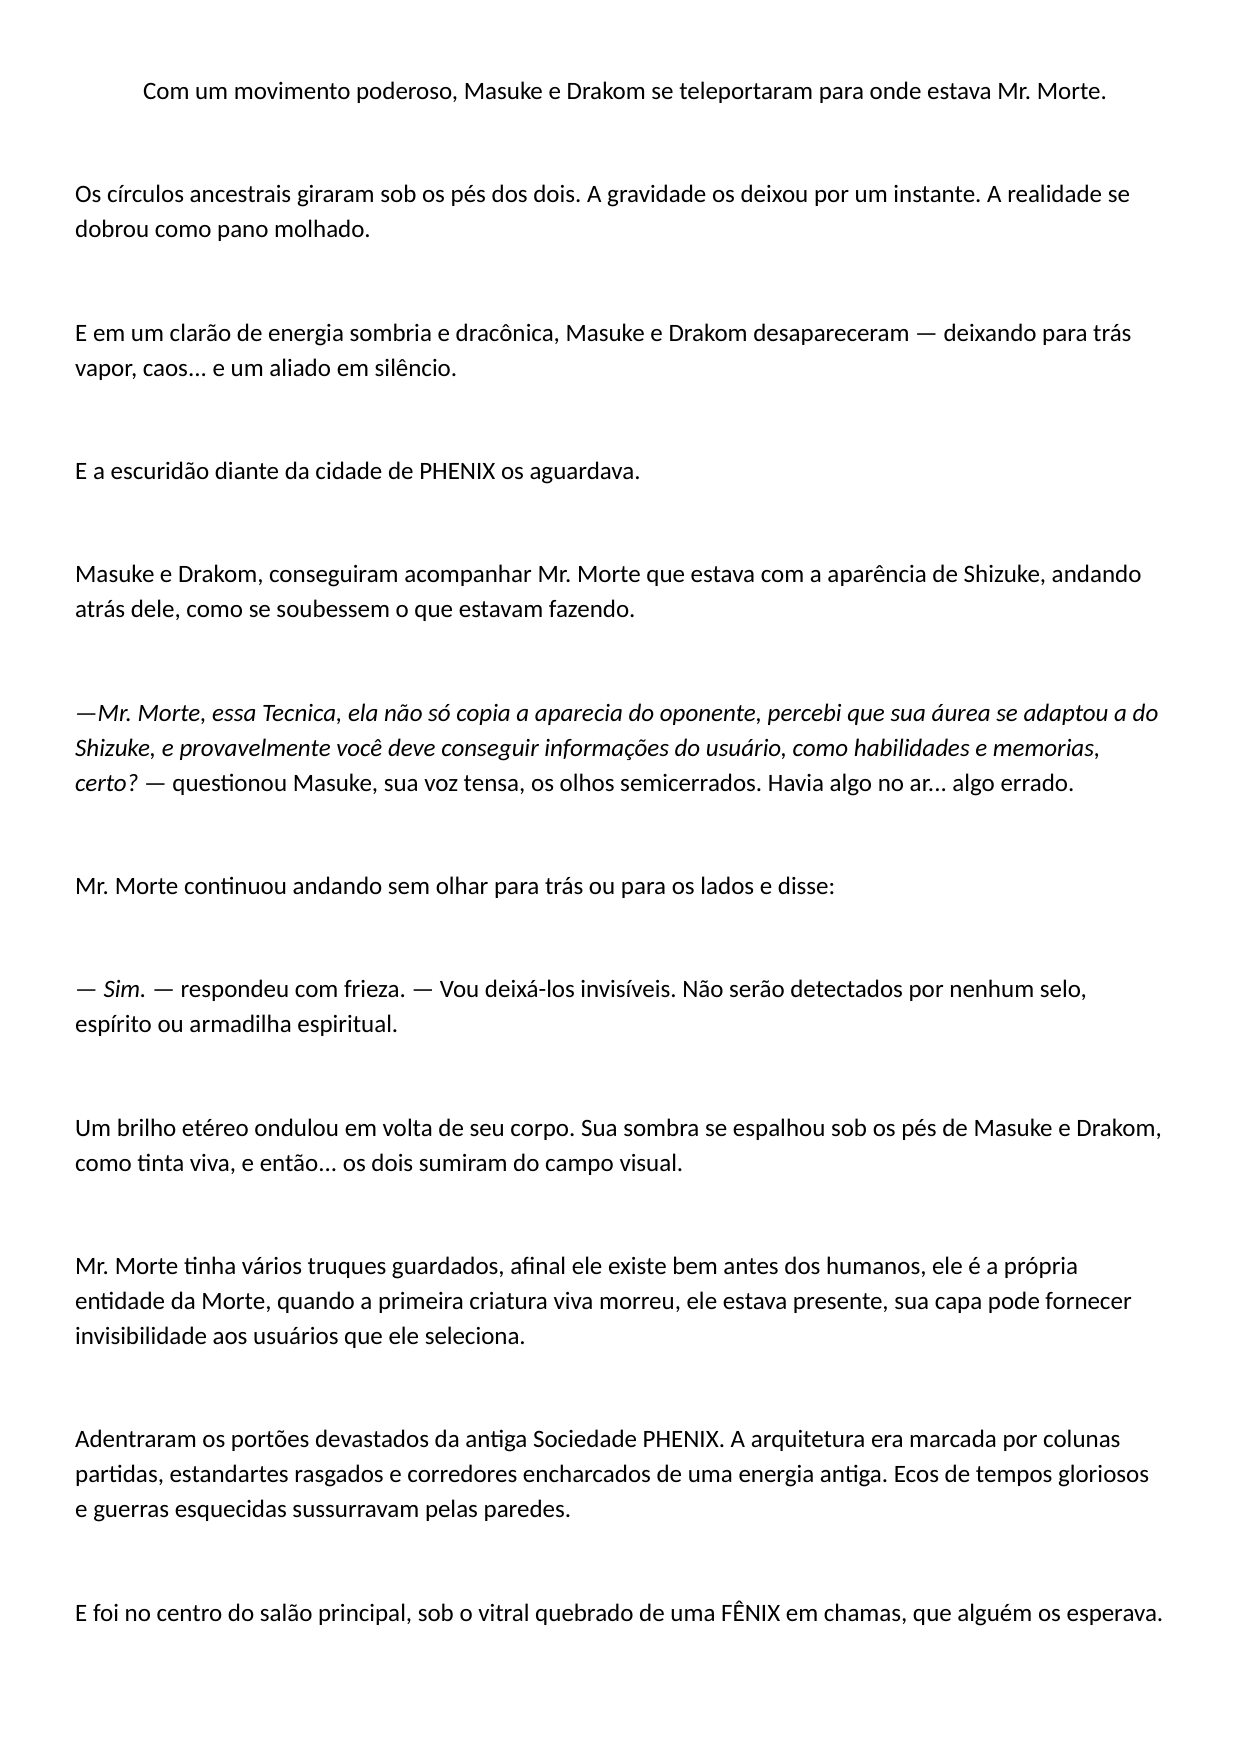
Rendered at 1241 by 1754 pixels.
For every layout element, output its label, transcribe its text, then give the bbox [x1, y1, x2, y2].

text Mr. Morte tinha vários truques guardados, afinal ele existe bem antes dos humanos, ele é a própria entidade da Morte, quando a primeira criatura viva morreu, ele estava presente, sua capa pode fornecer invisibilidade aos usuários que ele seleciona. [75, 1250, 1165, 1351]
text E em um clarão de energia sombria e dracônica, Masuke e Drakom desapareceram — deixando para trás vapor, caos... e um aliado em silêncio. [75, 317, 1165, 382]
text Os círculos ancestrais giraram sob os pés dos dois. A gravidade os deixou por um instante. A realidade se dobrou como pano molhado. [75, 178, 1165, 244]
text E a escuridão diante da cidade de PHENIX os aguardava. [75, 455, 1165, 486]
text Mr. Morte continuou andando sem olhar para trás ou para os lados e disse: [75, 870, 1165, 901]
text Adentraram os portões devastados da antiga Sociedade PHENIX. A arquitetura era marcada por colunas partidas, estandartes rasgados e corredores encharcados de uma energia antiga. Ecos de tempos gloriosos e guerras esquecidas sussurravam pelas paredes. [75, 1423, 1165, 1524]
text E foi no centro do salão principal, sob o vitral quebrado de uma FÊNIX em chamas, que alguém os esperava. [75, 1597, 1165, 1627]
text Com um movimento poderoso, Masuke e Drakom se teleportaram para onde estava Mr. Morte. [75, 75, 1165, 106]
text Masuke e Drakom, conseguiram acompanhar Mr. Morte que estava com a aparência de Shizuke, andando atrás dele, como se soubessem o que estavam fazendo. [75, 558, 1165, 624]
text Um brilho etéreo ondulou em volta de seu corpo. Sua sombra se espalhou sob os pés de Masuke e Drakom, como tinta viva, e então... os dois sumiram do campo visual. [75, 1112, 1165, 1177]
text — Sim. — respondeu com frieza. — Vou deixá-los invisíveis. Não serão detectados por nenhum selo, espírito ou armadilha espiritual. [75, 973, 1165, 1039]
text —Mr. Morte, essa Tecnica, ela não só copia a aparecia do oponente, percebi que sua áurea se adaptou a do Shizuke, e provavelmente você deve conseguir informações do usuário, como habilidades e memorias, certo? — questionou Masuke, sua voz tensa, os olhos semicerrados. Havia algo no ar... algo errado. [75, 697, 1165, 797]
